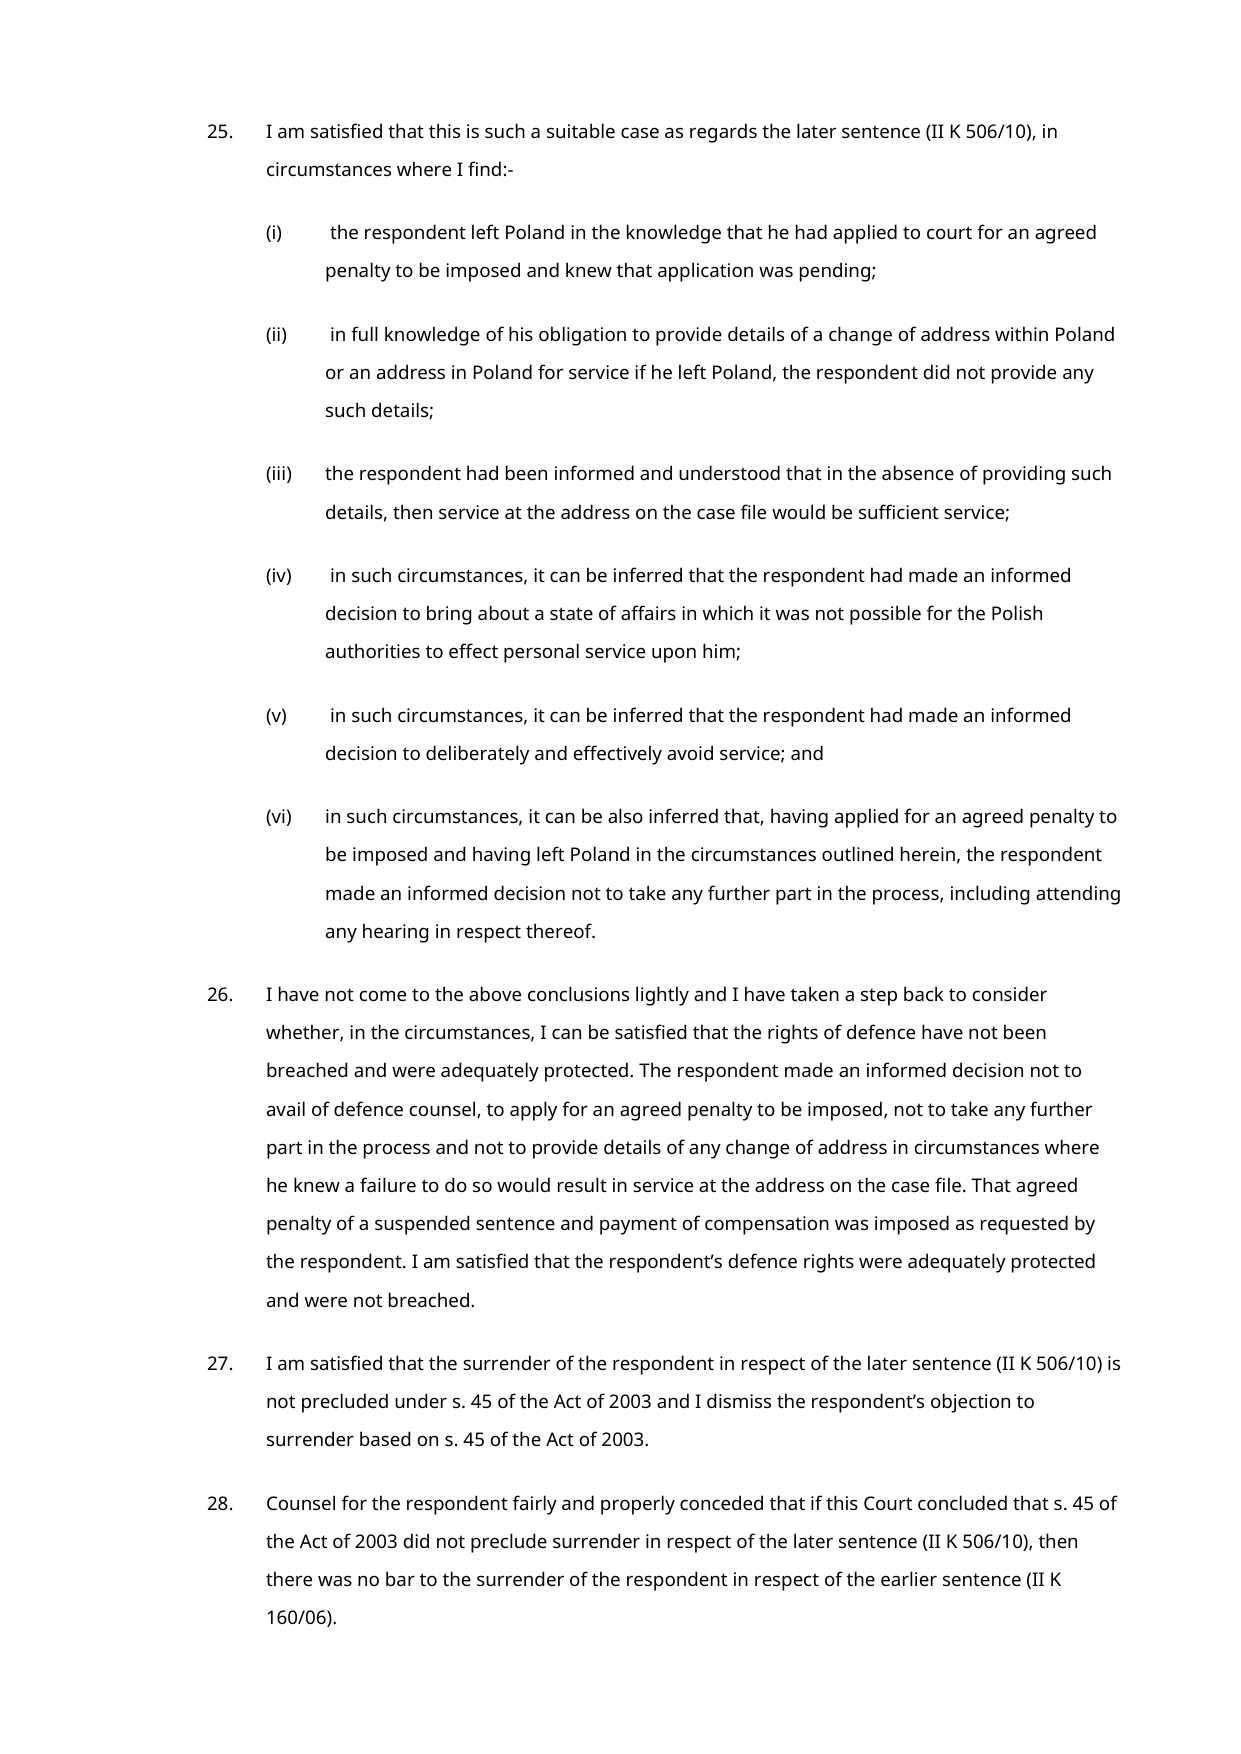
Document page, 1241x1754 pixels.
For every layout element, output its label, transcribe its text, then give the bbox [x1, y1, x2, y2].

text (iv) in such circumstances, it can be inferred that the respondent had made an informed decision to bring about a state of affairs in which it was not possible for the Polish authorities to effect personal service upon him; [266, 562, 1122, 664]
text (iii) the respondent had been informed and understood that in the absence of providing such details, then service at the address on the case file would be sufficient service; [266, 461, 1122, 524]
text 26. I have not come to the above conclusions lightly and I have taken a step back to consider whether, in the circumstances, I can be satisfied that the rights of defence have not been breached and were adequately protected. The respondent made an informed decision not to avail of defence counsel, to apply for an agreed penalty to be imposed, not to take any further part in the process and not to provide details of any change of address in circumstances where he knew a failure to do so would result in service at the address on the case file. That agreed penalty of a suspended sentence and payment of compensation was imposed as requested by the respondent. I am satisfied that the respondent’s defence rights were adequately protected and were not breached. [207, 981, 1122, 1313]
text (vi) in such circumstances, it can be also inferred that, having applied for an agreed penalty to be imposed and having left Poland in the circumstances outlined herein, the respondent made an informed decision not to take any further part in the process, including attending any hearing in respect thereof. [266, 803, 1122, 943]
text 27. I am satisfied that the surrender of the respondent in respect of the later sentence (II K 506/10) is not precluded under s. 45 of the Act of 2003 and I dismiss the respondent’s objection to surrender based on s. 45 of the Act of 2003. [207, 1350, 1122, 1452]
text (v) in such circumstances, it can be inferred that the respondent had made an informed decision to deliberately and effectively avoid service; and [266, 702, 1122, 766]
text (ii) in full knowledge of his obligation to provide details of a change of address within Poland or an address in Poland for service if he left Poland, the respondent did not provide any such details; [266, 321, 1122, 423]
text 28. Counsel for the respondent fairly and properly conceded that if this Court concluded that s. 45 of the Act of 2003 did not preclude surrender in respect of the later sentence (II K 506/10), then there was no bar to the surrender of the respondent in respect of the earlier sentence (II K 160/06). [207, 1490, 1122, 1630]
text 25. I am satisfied that this is such a suitable case as regards the later sentence (II K 506/10), in circumstances where I find:- [207, 118, 1122, 182]
text (i) the respondent left Poland in the knowledge that he had applied to court for an agreed penalty to be imposed and knew that application was pending; [266, 219, 1122, 283]
